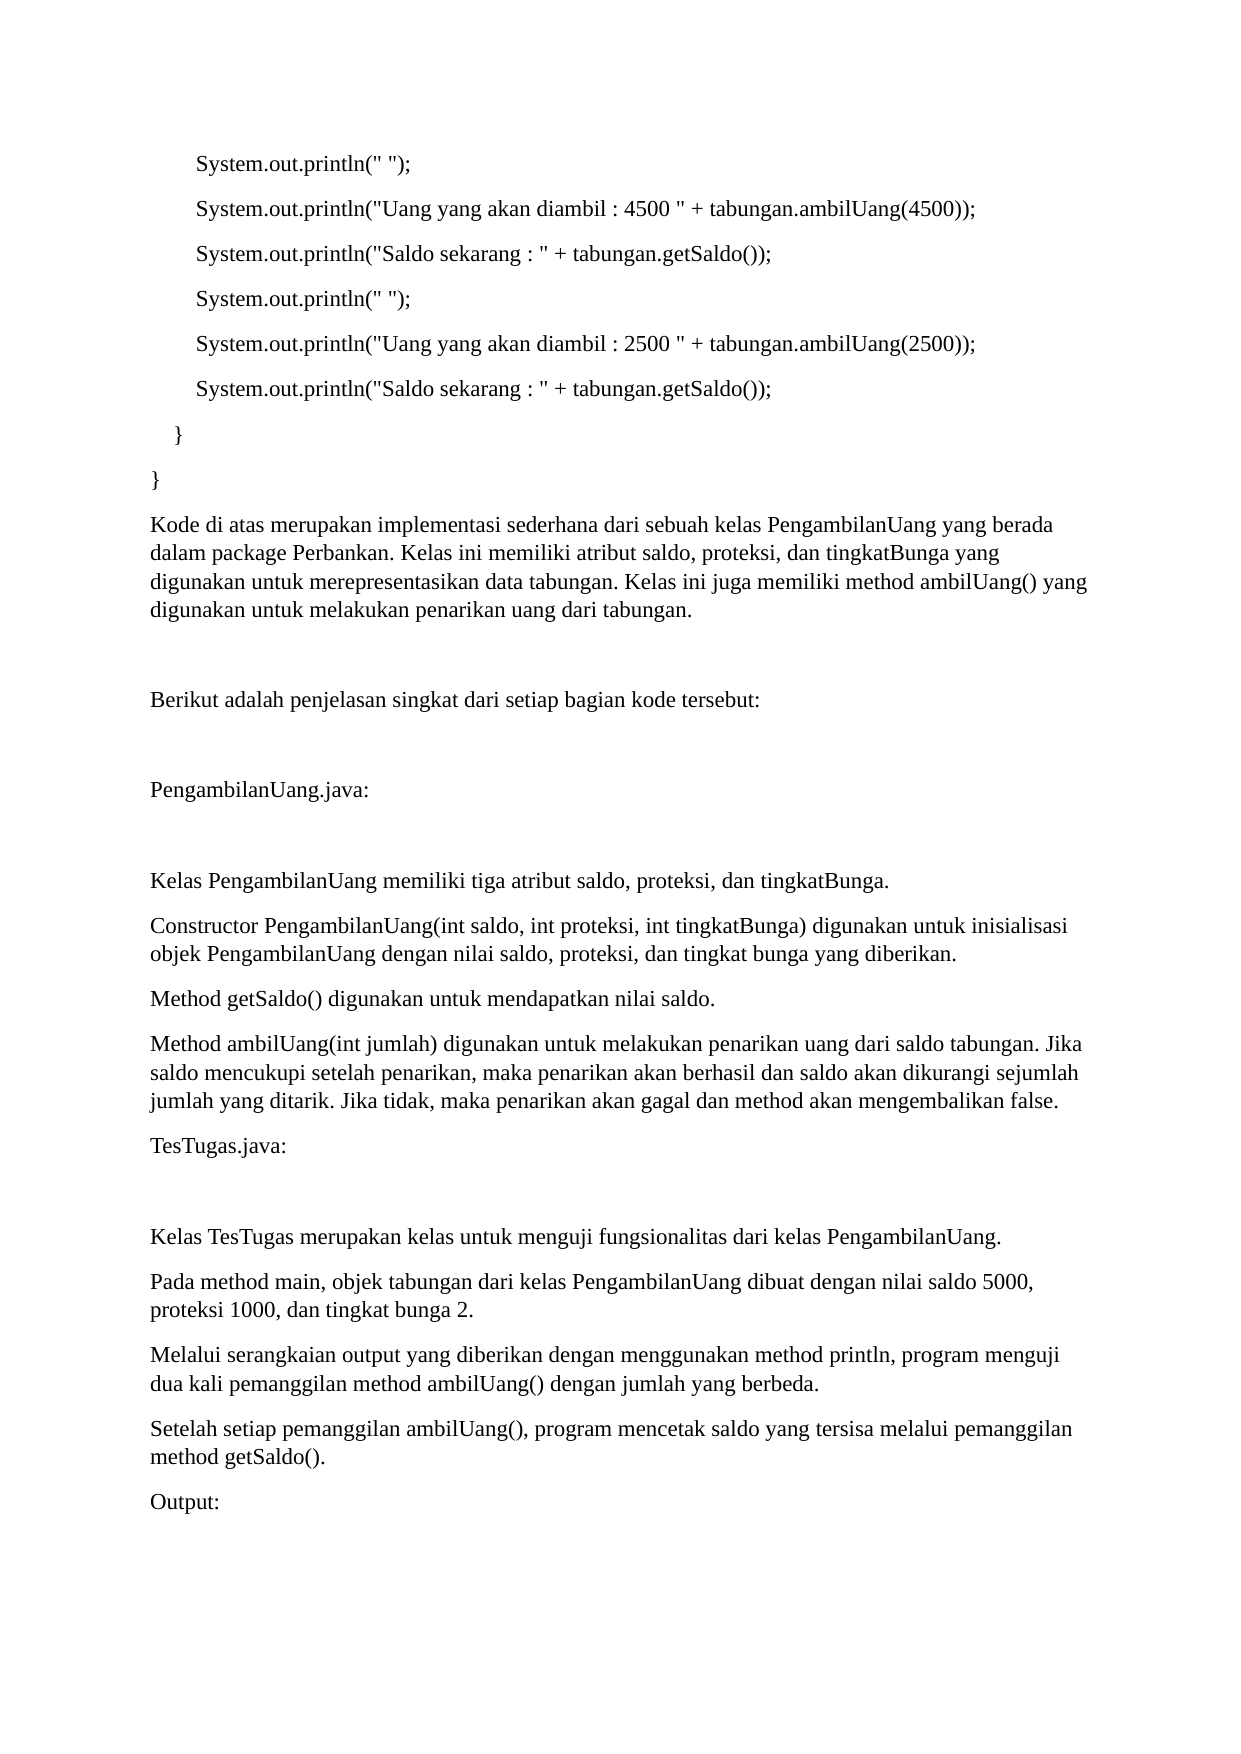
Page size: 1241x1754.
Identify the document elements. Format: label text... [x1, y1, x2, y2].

text Kelas PengambilanUang memiliki tiga atribut saldo, proteksi, dan tingkatBunga. [150, 867, 1090, 893]
text Melalui serangkaian output yang diberikan dengan menggunakan method println, program menguji dua kali pemanggilan method ambilUang() dengan jumlah yang berbeda. [150, 1341, 1090, 1396]
text } [150, 466, 1090, 492]
text System.out.println("Uang yang akan diambil : 2500 " + tabungan.ambilUang(2500)); [150, 330, 1090, 357]
text Kelas TesTugas merupakan kelas untuk menguji fungsionalitas dari kelas PengambilanUang. [150, 1223, 1090, 1249]
text Berikut adalah penjelasan singkat dari setiap bagian kode tersebut: [150, 686, 1090, 713]
text Output: [150, 1488, 1090, 1515]
text Constructor PengambilanUang(int saldo, int proteksi, int tingkatBunga) digunakan untuk inisialisasi objek PengambilanUang dengan nilai saldo, proteksi, dan tingkat bunga yang diberikan. [150, 912, 1090, 967]
text Kode di atas merupakan implementasi sederhana dari sebuah kelas PengambilanUang yang berada dalam package Perbankan. Kelas ini memiliki atribut saldo, proteksi, dan tingkatBunga yang digunakan untuk merepresentasikan data tabungan. Kelas ini juga memiliki method ambilUang() yang digunakan untuk melakukan penarikan uang dari tabungan. [150, 511, 1090, 622]
text Method getSaldo() digunakan untuk mendapatkan nilai saldo. [150, 985, 1090, 1012]
text System.out.println("Uang yang akan diambil : 4500 " + tabungan.ambilUang(4500)); [150, 195, 1090, 221]
text Setelah setiap pemanggilan ambilUang(), program mencetak saldo yang tersisa melalui pemanggilan method getSaldo(). [150, 1415, 1090, 1470]
text Pada method main, objek tabungan dari kelas PengambilanUang dibuat dengan nilai saldo 5000, proteksi 1000, dan tingkat bunga 2. [150, 1268, 1090, 1323]
text System.out.println(" "); [150, 285, 1090, 312]
text System.out.println("Saldo sekarang : " + tabungan.getSaldo()); [150, 240, 1090, 267]
text System.out.println("Saldo sekarang : " + tabungan.getSaldo()); [150, 376, 1090, 402]
text } [150, 421, 1090, 447]
text Method ambilUang(int jumlah) digunakan untuk melakukan penarikan uang dari saldo tabungan. Jika saldo mencukupi setelah penarikan, maka penarikan akan berhasil dan saldo akan dikurangi sejumlah jumlah yang ditarik. Jika tidak, maka penarikan akan gagal dan method akan mengembalikan false. [150, 1031, 1090, 1114]
text PengambilanUang.java: [150, 777, 1090, 803]
text System.out.println(" "); [150, 150, 1090, 176]
text TesTugas.java: [150, 1132, 1090, 1159]
